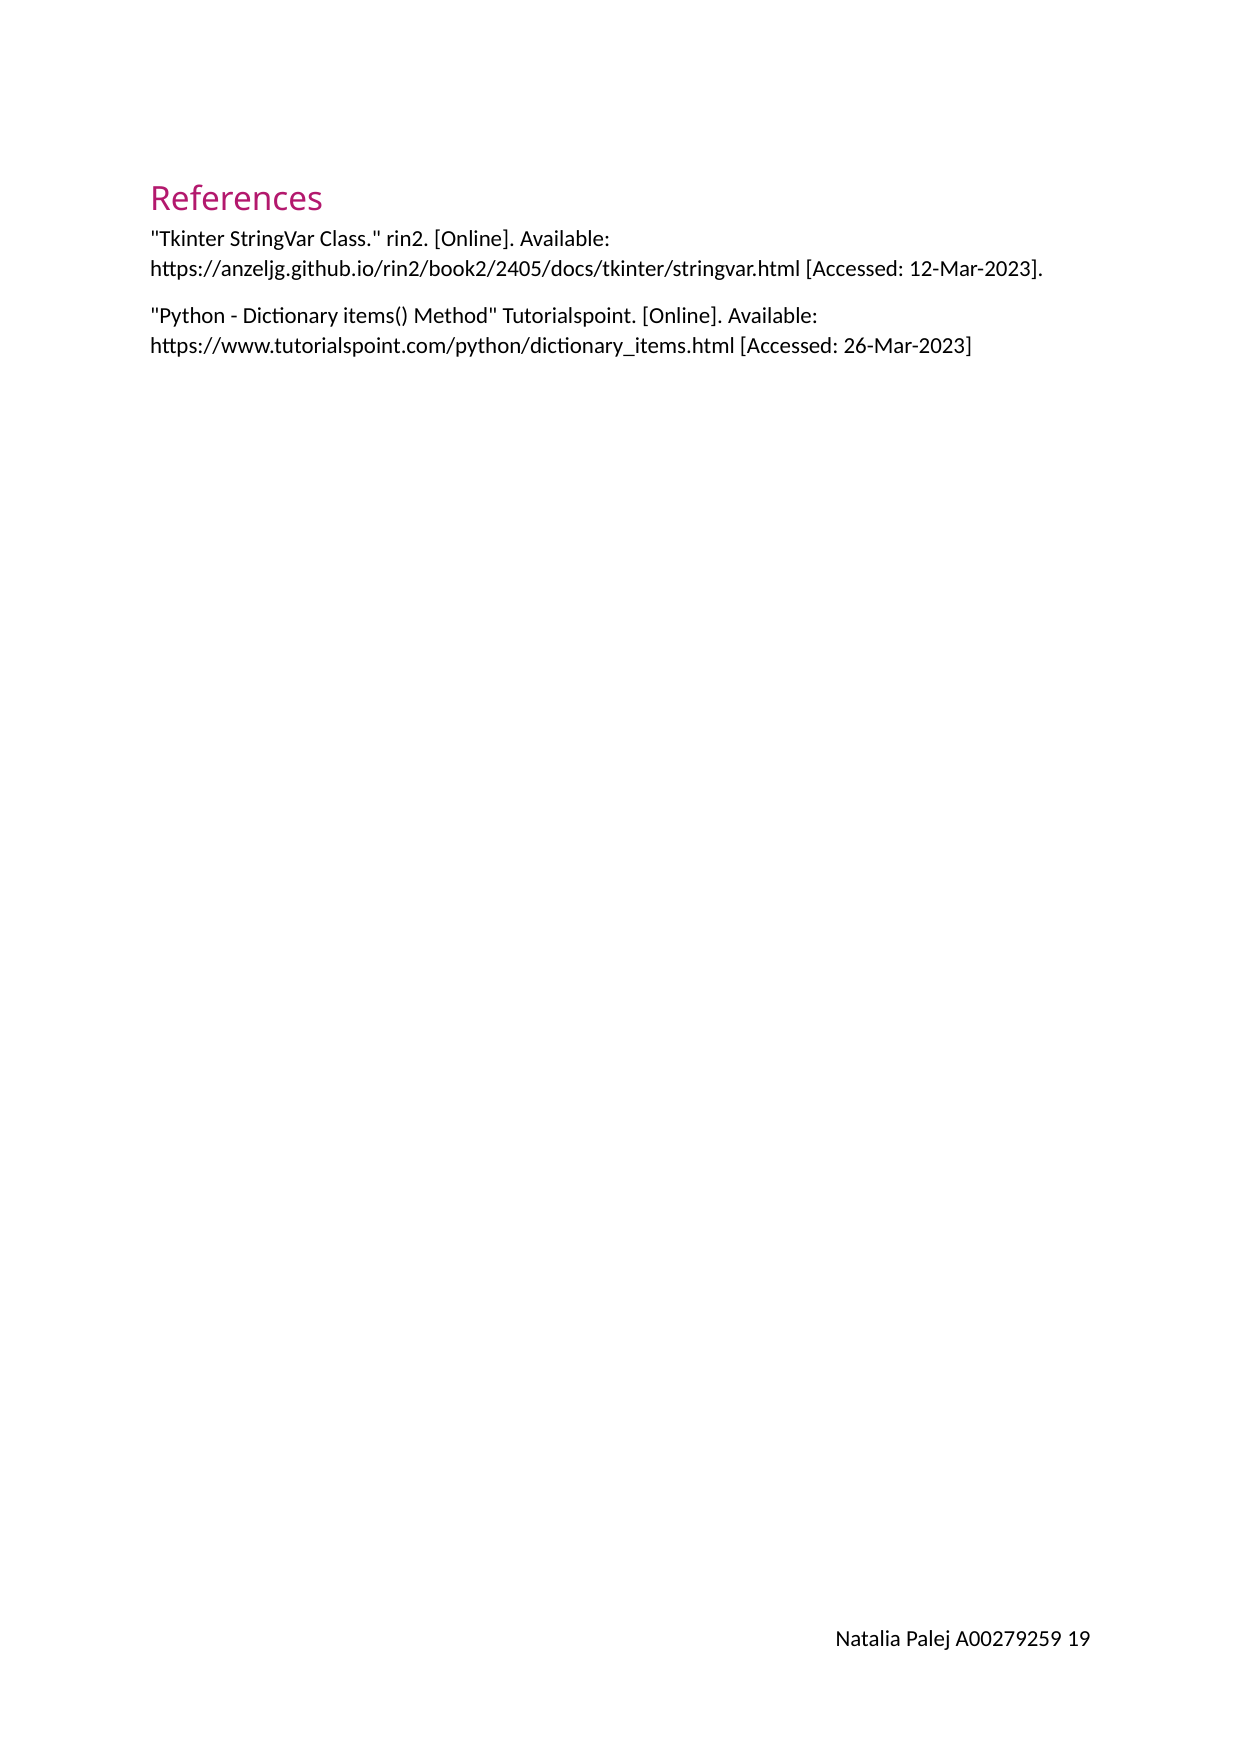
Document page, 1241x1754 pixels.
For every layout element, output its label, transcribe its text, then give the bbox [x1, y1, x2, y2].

text "Tkinter StringVar Class." rin2. [Online]. Available: https://anzeljg.github.io/rin2/book2/2405/docs/tkinter/stringvar.html [Accessed: 12-Mar-2023]. [150, 224, 1090, 282]
text "Python - Dictionary items() Method" Tutorialspoint. [Online]. Available: https://www.tutorialspoint.com/python/dictionary_items.html [Accessed: 26-Mar-2023] [150, 301, 1090, 359]
subtitle References [150, 175, 1090, 220]
